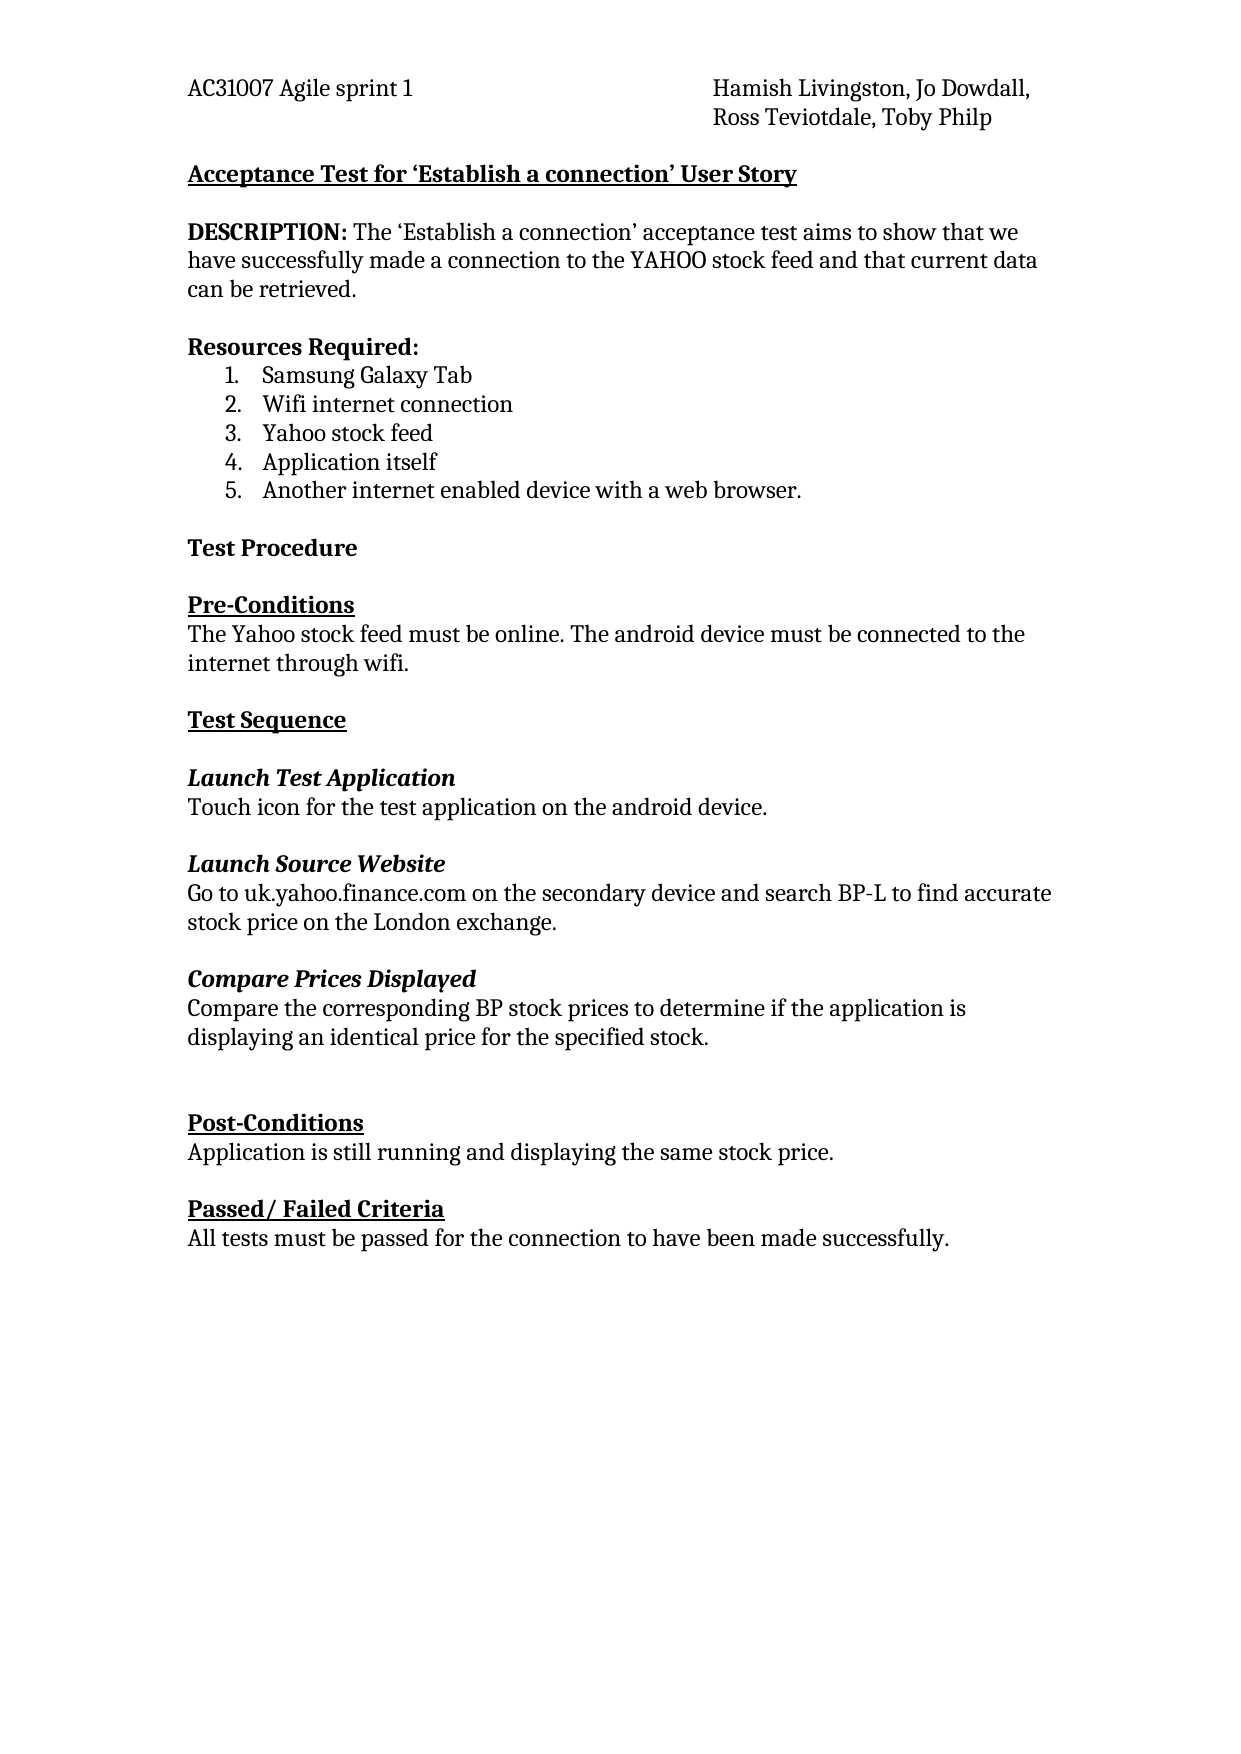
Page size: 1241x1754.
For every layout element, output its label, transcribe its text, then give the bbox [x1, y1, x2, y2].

text Passed/ Failed Criteria [187, 1195, 1053, 1224]
list Wifi internet connection [225, 390, 1053, 419]
list Another internet enabled device with a web browser. [225, 476, 1053, 505]
text Post-Conditions [187, 1109, 1053, 1137]
text Resources Required: [187, 332, 1053, 361]
list Samsung Galaxy Tab [225, 361, 1053, 390]
text Application is still running and displaying the same stock price. [187, 1137, 1053, 1166]
text Pre-Conditions [187, 591, 1053, 620]
text Touch icon for the test application on the android device. [187, 792, 1053, 821]
text DESCRIPTION: The ‘Establish a connection’ acceptance test aims to show that we have successfully made a connection to the YAHOO stock feed and that current data can be retrieved. [187, 217, 1053, 304]
text Go to uk.yahoo.finance.com on the secondary device and search BP-L to find accurate stock price on the London exchange. [187, 879, 1053, 936]
text Acceptance Test for ‘Establish a connection’ User Story [187, 160, 1053, 189]
text Test Sequence [187, 706, 1053, 735]
text The Yahoo stock feed must be online. The android device must be connected to the internet through wifi. [187, 620, 1053, 677]
list Application itself [225, 447, 1053, 476]
text Test Procedure [187, 534, 1053, 562]
text Compare Prices Displayed [187, 965, 1053, 994]
list Yahoo stock feed [225, 419, 1053, 447]
text Launch Source Website [187, 850, 1053, 879]
text Launch Test Application [187, 764, 1053, 792]
text All tests must be passed for the connection to have been made successfully. [187, 1224, 1053, 1252]
text Compare the corresponding BP stock prices to determine if the application is displaying an identical price for the specified stock. [187, 994, 1053, 1051]
